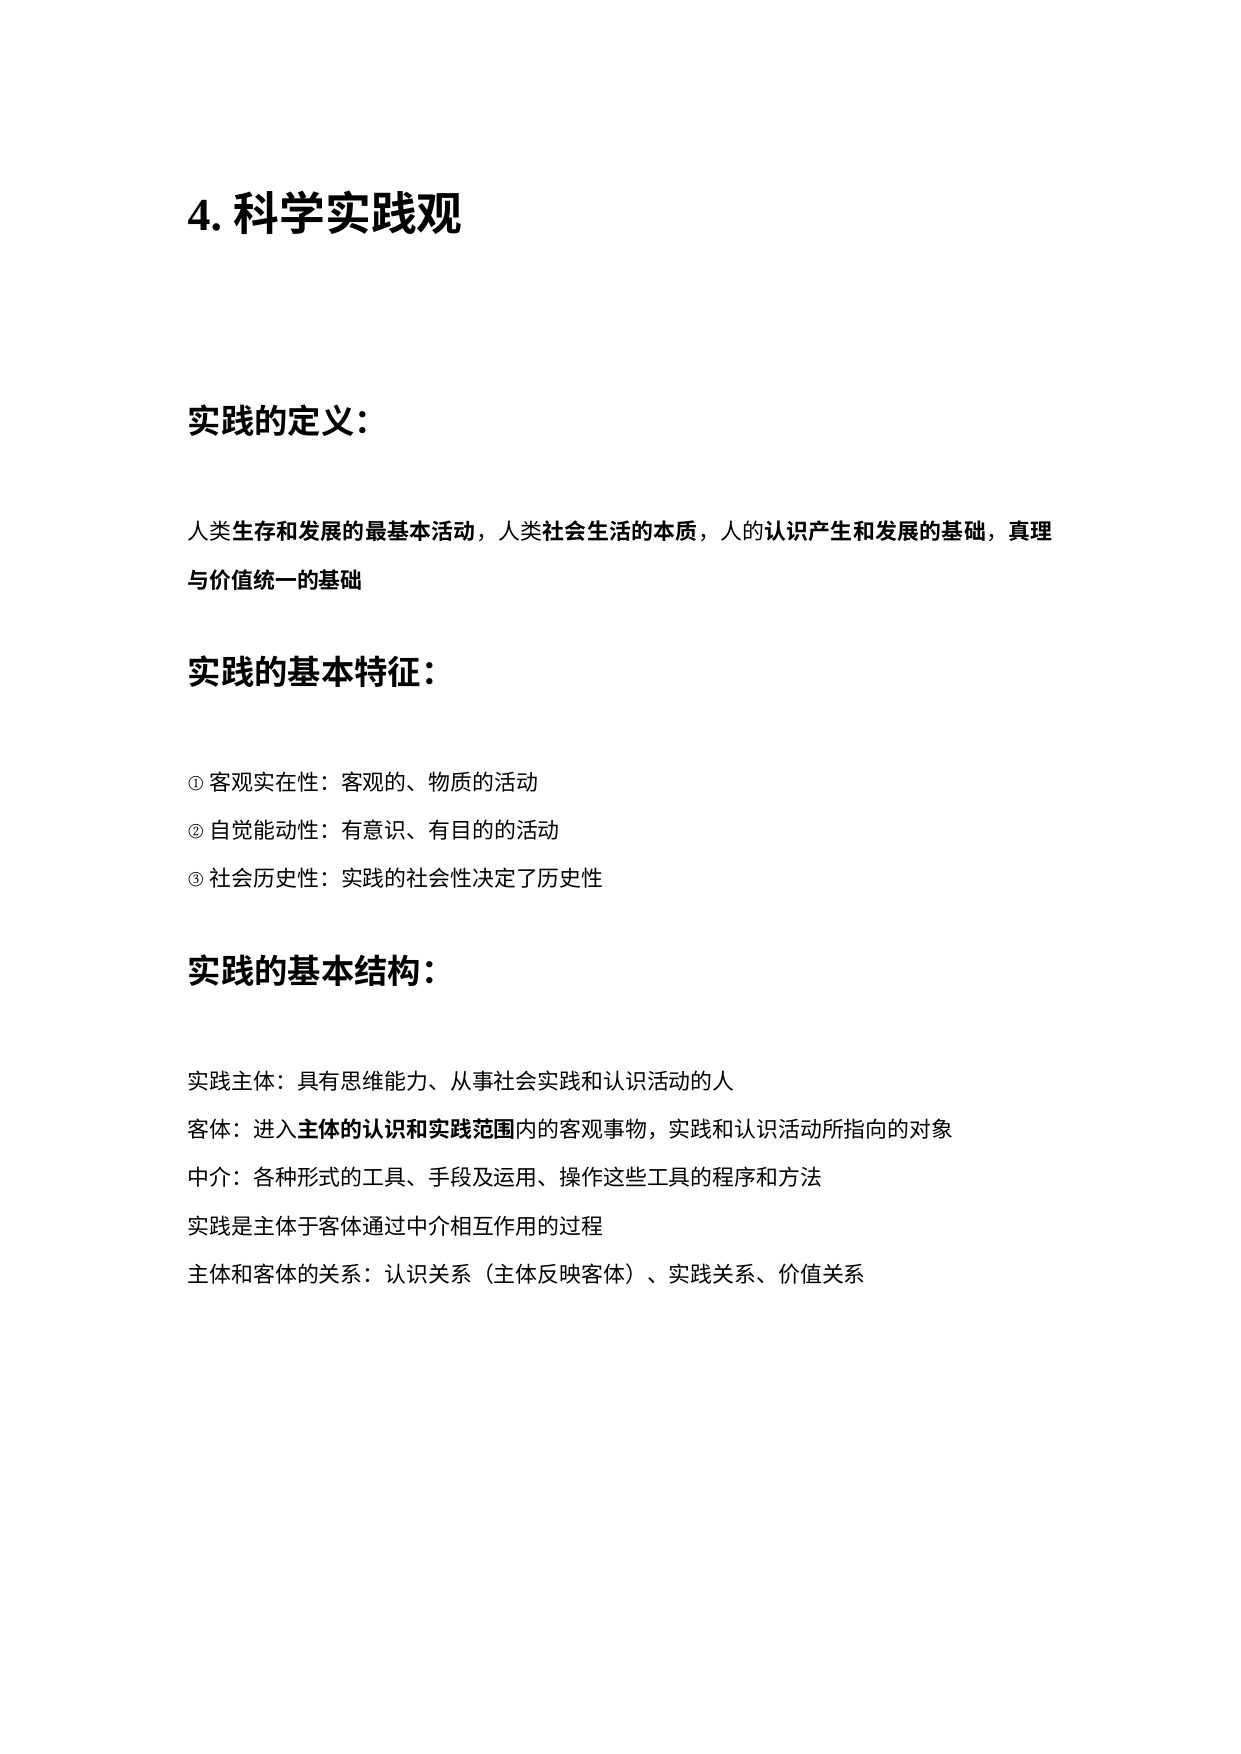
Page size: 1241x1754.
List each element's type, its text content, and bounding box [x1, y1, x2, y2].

text 客体：进入主体的认识和实践范围内的客观事物，实践和认识活动所指向的对象 [187, 1112, 1053, 1144]
subtitle 实践的基本结构： [187, 936, 1053, 1001]
list 自觉能动性：有意识、有目的的活动 [187, 813, 1053, 845]
list 社会历史性：实践的社会性决定了历史性 [187, 861, 1053, 893]
subtitle 实践的基本特征： [187, 638, 1053, 703]
text 主体和客体的关系：认识关系（主体反映客体）、实践关系、价值关系 [187, 1257, 1053, 1289]
text 实践主体：具有思维能力、从事社会实践和认识活动的人 [187, 1063, 1053, 1096]
text 人类生存和发展的最基本活动，人类社会生活的本质，人的认识产生和发展的基础，真理与价值统一的基础 [187, 513, 1053, 595]
subtitle 实践的定义： [187, 387, 1053, 452]
list 客观实在性：客观的、物质的活动 [187, 764, 1053, 797]
subtitle 科学实践观 [187, 162, 1053, 259]
text 中介：各种形式的工具、手段及运用、操作这些工具的程序和方法 [187, 1160, 1053, 1192]
text 实践是主体于客体通过中介相互作用的过程 [187, 1208, 1053, 1241]
